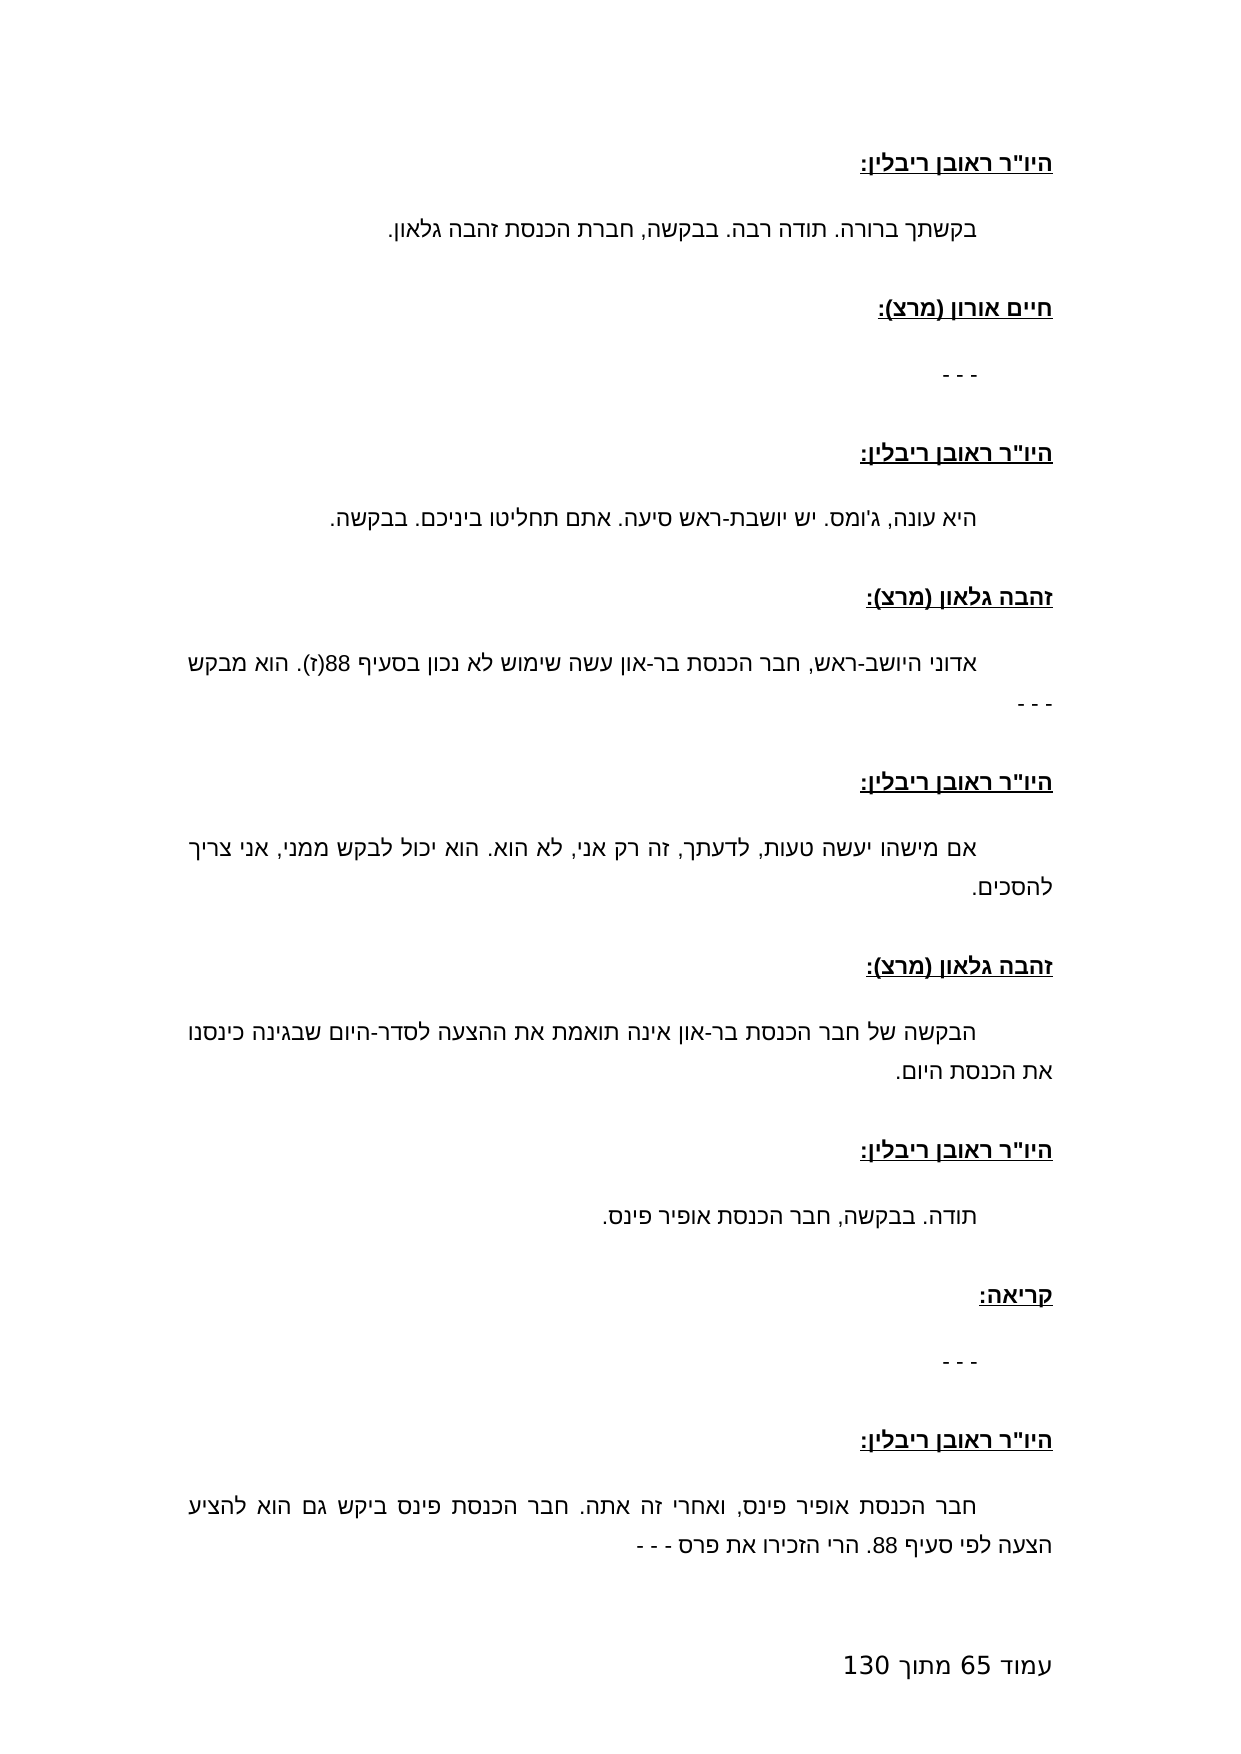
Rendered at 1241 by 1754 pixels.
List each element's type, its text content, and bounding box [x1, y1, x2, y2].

text בקשתך ברורה. תודה רבה. בבקשה, חברת הכנסת זהבה גלאון. [187, 216, 1053, 242]
text היו"ר ראובן ריבלין: [187, 439, 1053, 466]
text תודה. בבקשה, חבר הכנסת אופיר פינס. [187, 1203, 1053, 1229]
text היו"ר ראובן ריבלין: [187, 150, 1053, 176]
text חיים אורון (מרצ): [187, 295, 1053, 321]
text היו"ר ראובן ריבלין: [187, 1137, 1053, 1163]
text היא עונה, ג'ומס. יש יושבת-ראש סיעה. אתם תחליטו ביניכם. בבקשה. [187, 505, 1053, 532]
text זהבה גלאון (מרצ): [187, 584, 1053, 611]
text קריאה: [187, 1282, 1053, 1308]
text זהבה גלאון (מרצ): [187, 953, 1053, 979]
text - - - [187, 1348, 1053, 1374]
text היו"ר ראובן ריבלין: [187, 769, 1053, 795]
text אם מישהו יעשה טעות, לדעתך, זה רק אני, לא הוא. הוא יכול לבקש ממני, אני צריך להסכים. [187, 834, 1053, 900]
text חבר הכנסת אופיר פינס, ואחרי זה אתה. חבר הכנסת פינס ביקש גם הוא להציע הצעה לפי סעיף 88. הרי הזכירו את פרס - - - [187, 1493, 1053, 1558]
text היו"ר ראובן ריבלין: [187, 1427, 1053, 1453]
text - - - [187, 361, 1053, 387]
text אדוני היושב-ראש, חבר הכנסת בר-און עשה שימוש לא נכון בסעיף 88(ז). הוא מבקש - - - [187, 650, 1053, 716]
text הבקשה של חבר הכנסת בר-און אינה תואמת את ההצעה לסדר-היום שבגינה כינסנו את הכנסת היום. [187, 1019, 1053, 1084]
